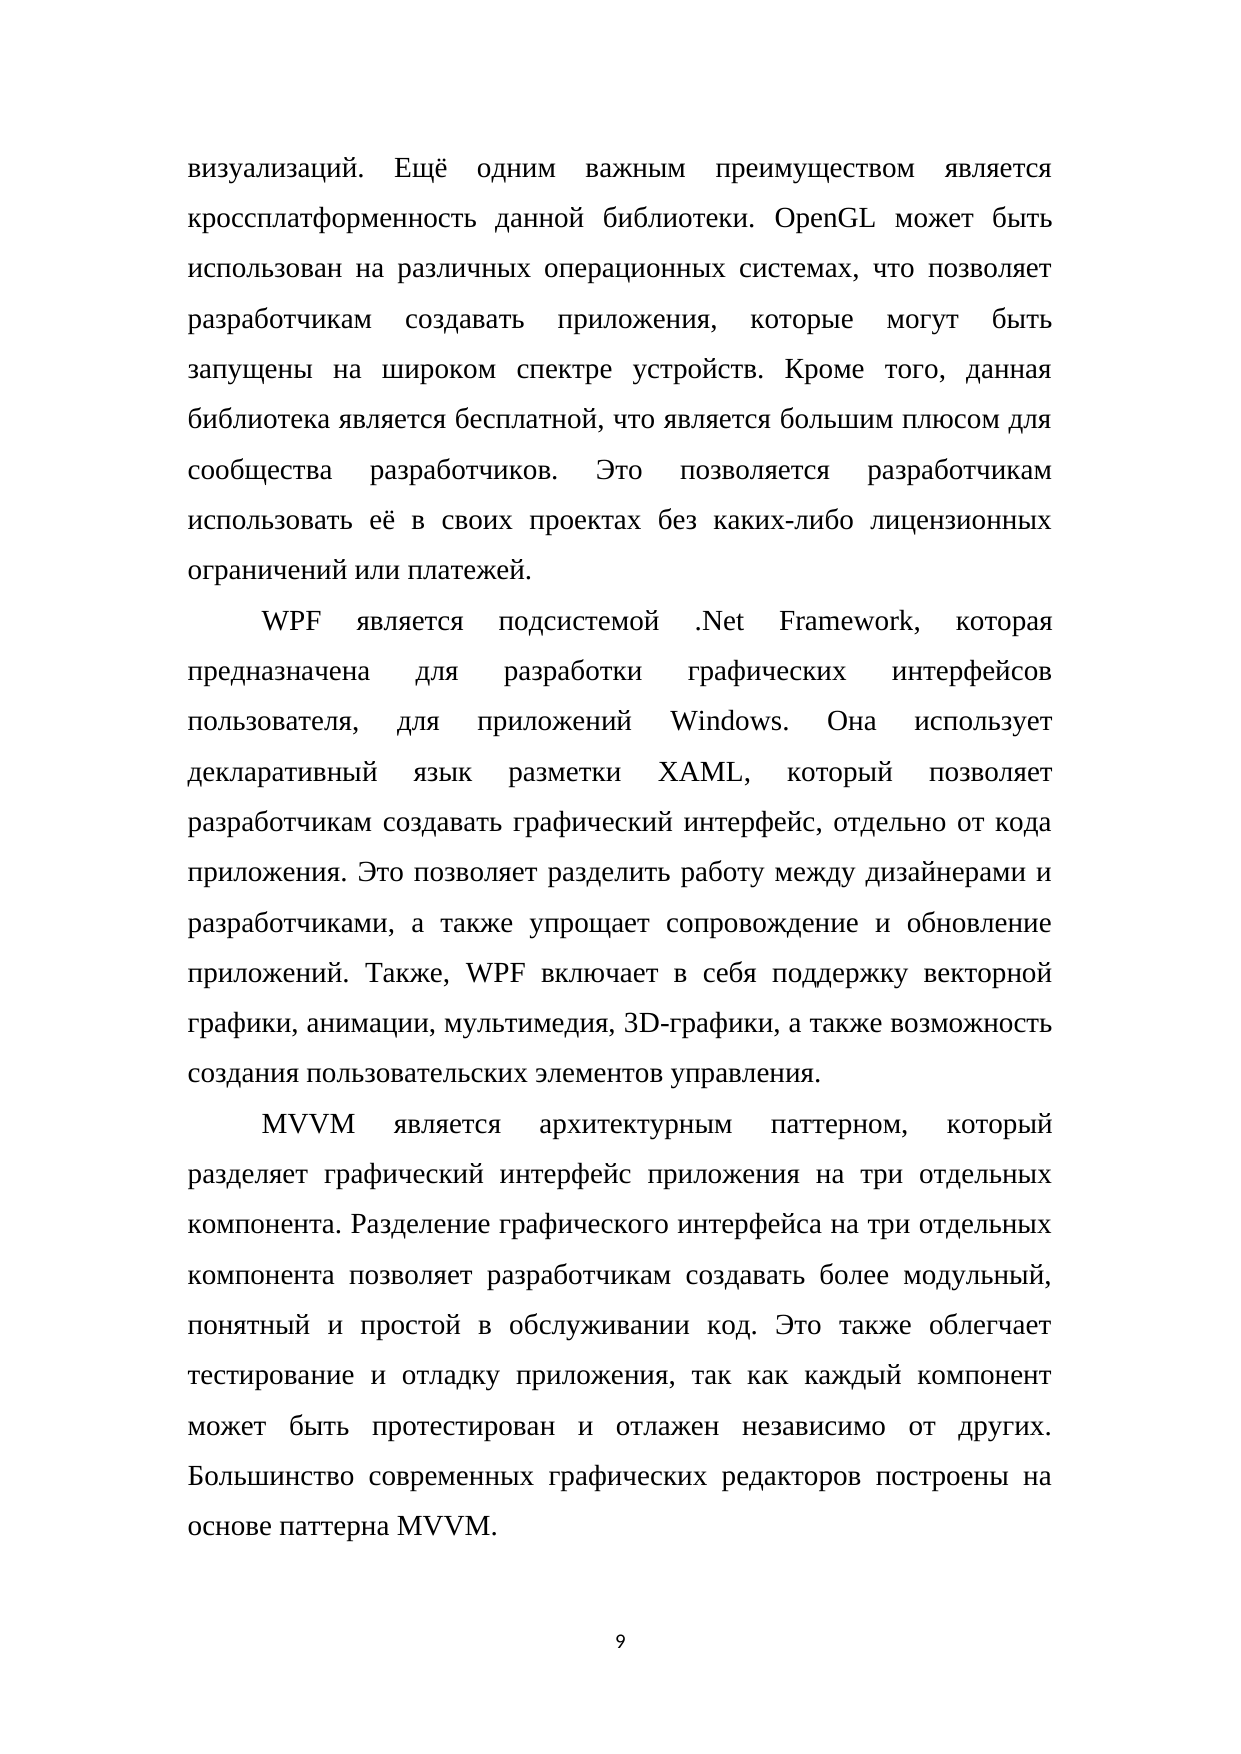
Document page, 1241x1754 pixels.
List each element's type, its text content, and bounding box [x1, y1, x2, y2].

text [187, 150, 1053, 586]
text MVVM является архитектурным паттерном, который разделяет графический интерфейс приложения на три отдельных компонента. Разделение графического интерфейса на три отдельных компонента позволяет разработчикам создавать более модульный, понятный и простой в обслуживании код. Это также облегчает тестирование и отладку приложения, так как каждый компонент может быть протестирован и отлажен независимо от других. Большинство современных графических редакторов построены на основе паттерна MVVM. [187, 1106, 1053, 1371]
text MVVM является архитектурным паттерном, который разделяет графический интерфейс приложения на три отдельных компонента. Разделение графического интерфейса на три отдельных компонента позволяет разработчикам создавать более модульный, понятный и простой в обслуживании код. Это также облегчает тестирование и отладку приложения, так как каждый компонент может быть протестирован и отлажен независимо от других. Большинство современных графических редакторов построены на основе паттерна MVVM. [187, 1374, 1053, 1542]
text WPF является подсистемой .Net Framework, которая предназначена для разработки графических интерфейсов пользователя, для приложений Windows. Она использует декларативный язык разметки XAML, который позволяет разработчикам создавать графический интерфейс, отдельно от кода приложения. Это позволяет разделить работу между дизайнерами и разработчиками, а также упрощает сопровождение и обновление приложений. Также, WPF включает в себя поддержку векторной графики, анимации, мультимедия, 3D-графики, а также возможность создания пользовательских элементов управления. [187, 603, 1053, 1089]
